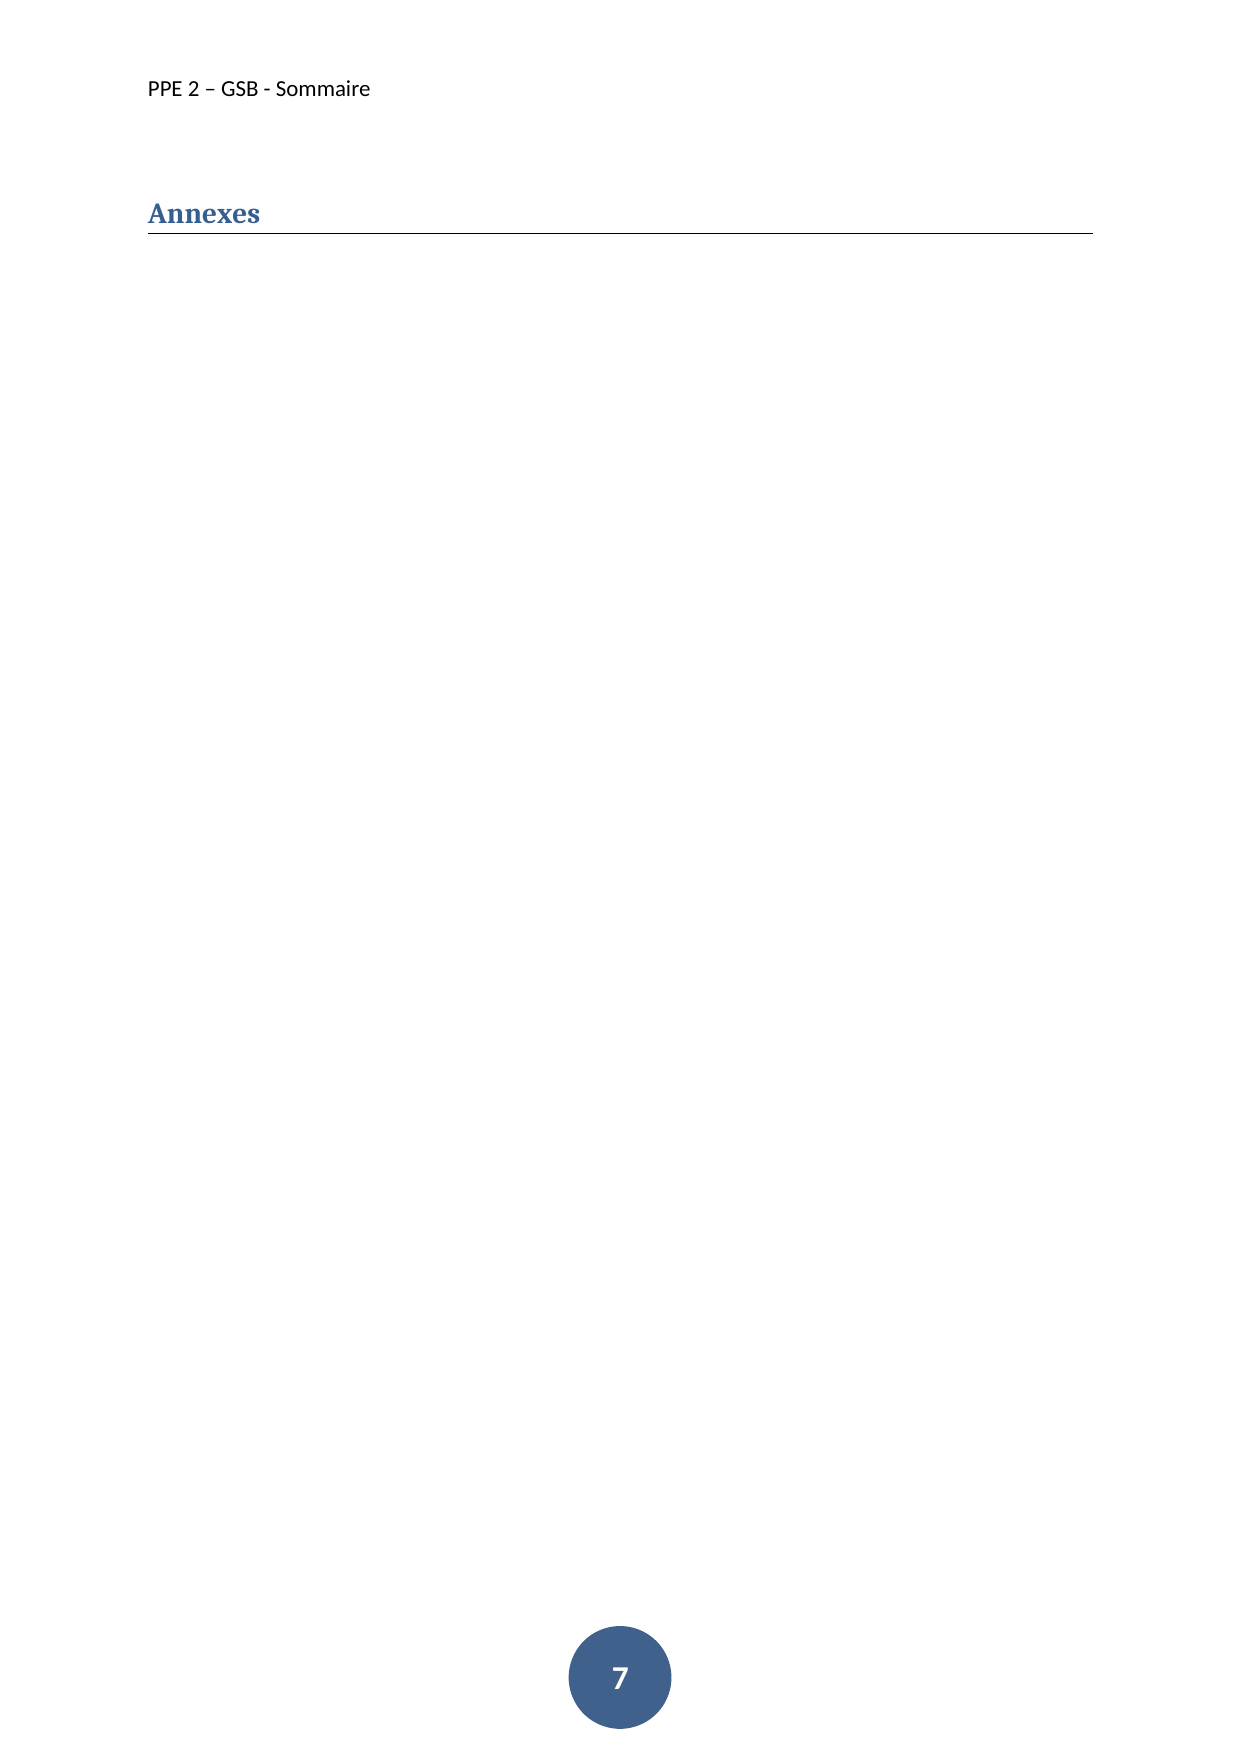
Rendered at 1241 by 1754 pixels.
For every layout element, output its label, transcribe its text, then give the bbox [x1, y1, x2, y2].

subtitle Annexes [148, 198, 1093, 233]
